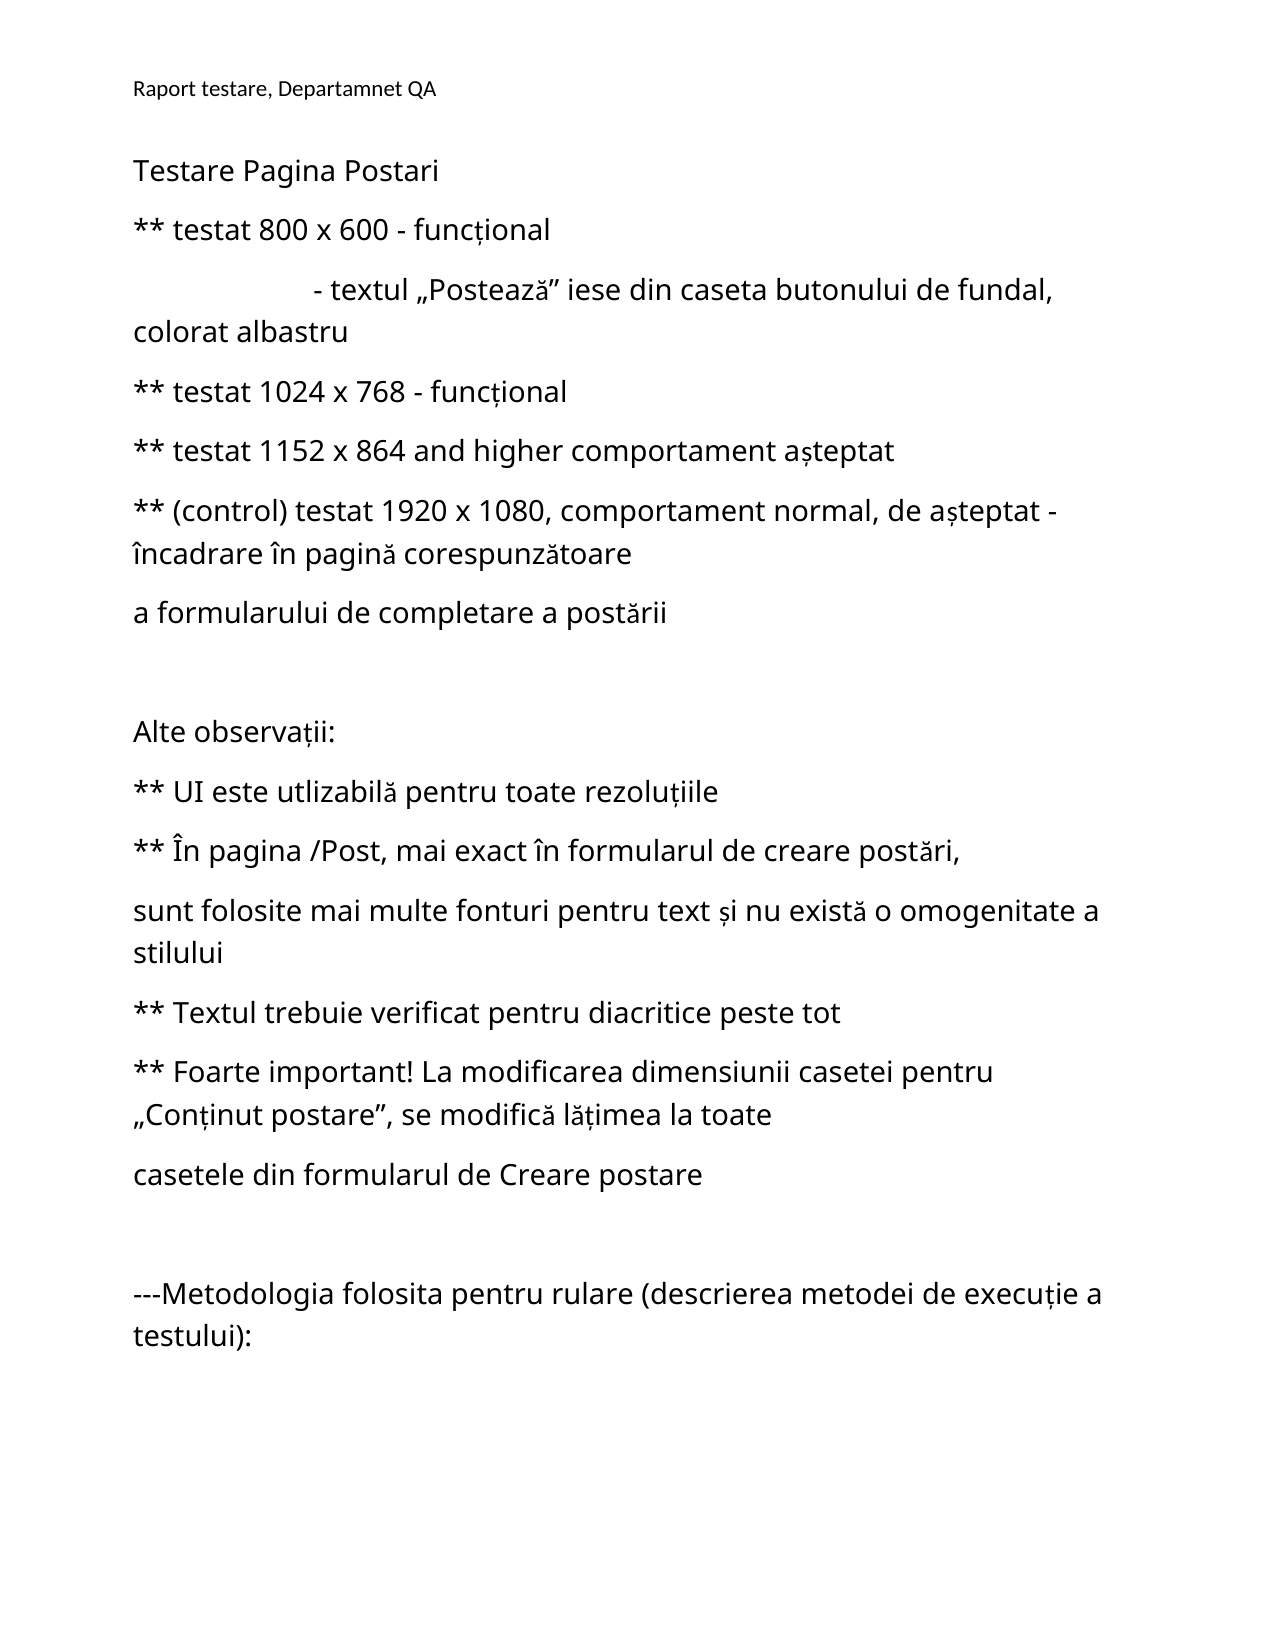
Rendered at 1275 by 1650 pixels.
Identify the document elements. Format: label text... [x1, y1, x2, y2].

text ** Foarte important! La modificarea dimensiunii casetei pentru „Conținut postare”, se modifică lățimea la toate [133, 1052, 1125, 1134]
text - textul „Postează” iese din caseta butonului de fundal, colorat albastru [133, 269, 1125, 351]
text ** Textul trebuie verificat pentru diacritice peste tot [133, 992, 1125, 1032]
text ** În pagina /Post, mai exact în formularul de creare postări, [133, 830, 1125, 870]
text ** testat 800 x 600 - funcțional [133, 209, 1125, 249]
text ** UI este utlizabilă pentru toate rezoluțiile [133, 771, 1125, 811]
text Alte observații: [133, 711, 1125, 751]
text ** (control) testat 1920 x 1080, comportament normal, de așteptat - încadrare în pagină corespunzătoare [133, 490, 1125, 573]
text ** testat 1024 x 768 - funcțional [133, 371, 1125, 411]
text ---Metodologia folosita pentru rulare (descrierea metodei de execuție a testului): [133, 1273, 1125, 1355]
text ** testat 1152 x 864 and higher comportament așteptat [133, 431, 1125, 470]
text sunt folosite mai multe fonturi pentru text și nu există o omogenitate a stilului [133, 890, 1125, 972]
text casetele din formularul de Creare postare [133, 1154, 1125, 1194]
text Testare Pagina Postari [133, 150, 1125, 190]
text a formularului de completare a postării [133, 592, 1125, 632]
